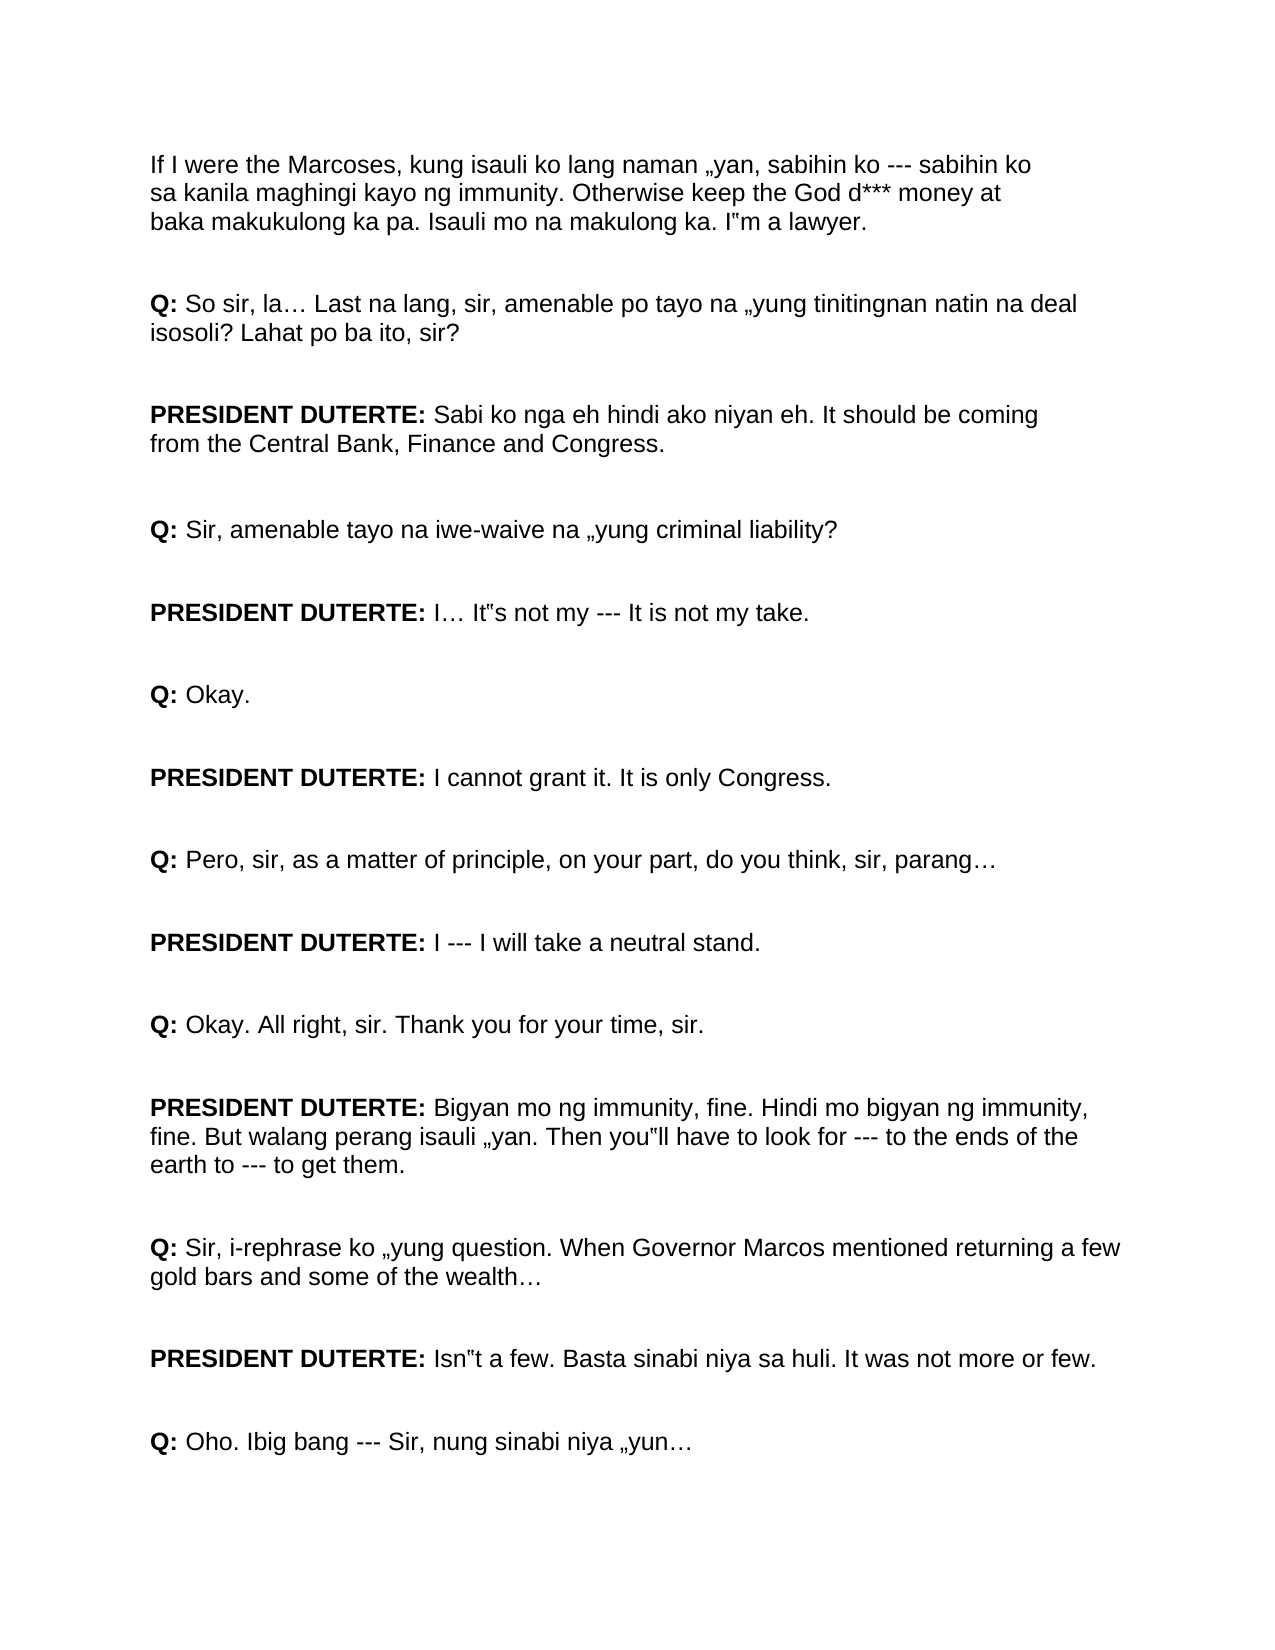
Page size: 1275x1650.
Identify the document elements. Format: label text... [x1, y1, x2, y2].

list Sir, i-rephrase ko „yung question. When Governor Marcos mentioned returning a few gold bars and some of the wealth… [150, 1234, 1125, 1290]
text PRESIDENT DUTERTE: Bigyan mo ng immunity, fine. Hindi mo bigyan ng immunity, fine. But walang perang isauli „yan. Then you‟ll have to look for --- to the ends of the earth to --- to get them. [150, 1094, 1089, 1179]
list Oho. Ibig bang --- Sir, nung sinabi niya „yun… [150, 1427, 1125, 1455]
list Okay. All right, sir. Thank you for your time, sir. [150, 1010, 1125, 1039]
text PRESIDENT DUTERTE: I… It‟s not my --- It is not my take. [150, 598, 1125, 627]
text PRESIDENT DUTERTE: Isn‟t a few. Basta sinabi niya sa huli. It was not more or few. [150, 1344, 1125, 1373]
text If I were the Marcoses, kung isauli ko lang naman „yan, sabihin ko --- sabihin ko sa kanila maghingi kayo ng immunity. Otherwise keep the God d*** money at baka makukulong ka pa. Isauli mo na makulong ka. I‟m a lawyer. [150, 151, 1062, 235]
list So sir, la… Last na lang, sir, amenable po tayo na „yung tinitingnan natin na deal isosoli? Lahat po ba ito, sir? [150, 290, 1125, 346]
list Sir, amenable tayo na iwe-waive na „yung criminal liability? [150, 515, 1125, 544]
list Okay. [150, 680, 1125, 709]
text PRESIDENT DUTERTE: I cannot grant it. It is only Congress. [150, 763, 1125, 792]
text PRESIDENT DUTERTE: Sabi ko nga eh hindi ako niyan eh. It should be coming from the Central Bank, Finance and Congress. [150, 401, 1096, 458]
text PRESIDENT DUTERTE: I --- I will take a neutral stand. [150, 928, 1125, 957]
list Pero, sir, as a matter of principle, on your part, do you think, sir, parang… [150, 845, 1125, 874]
